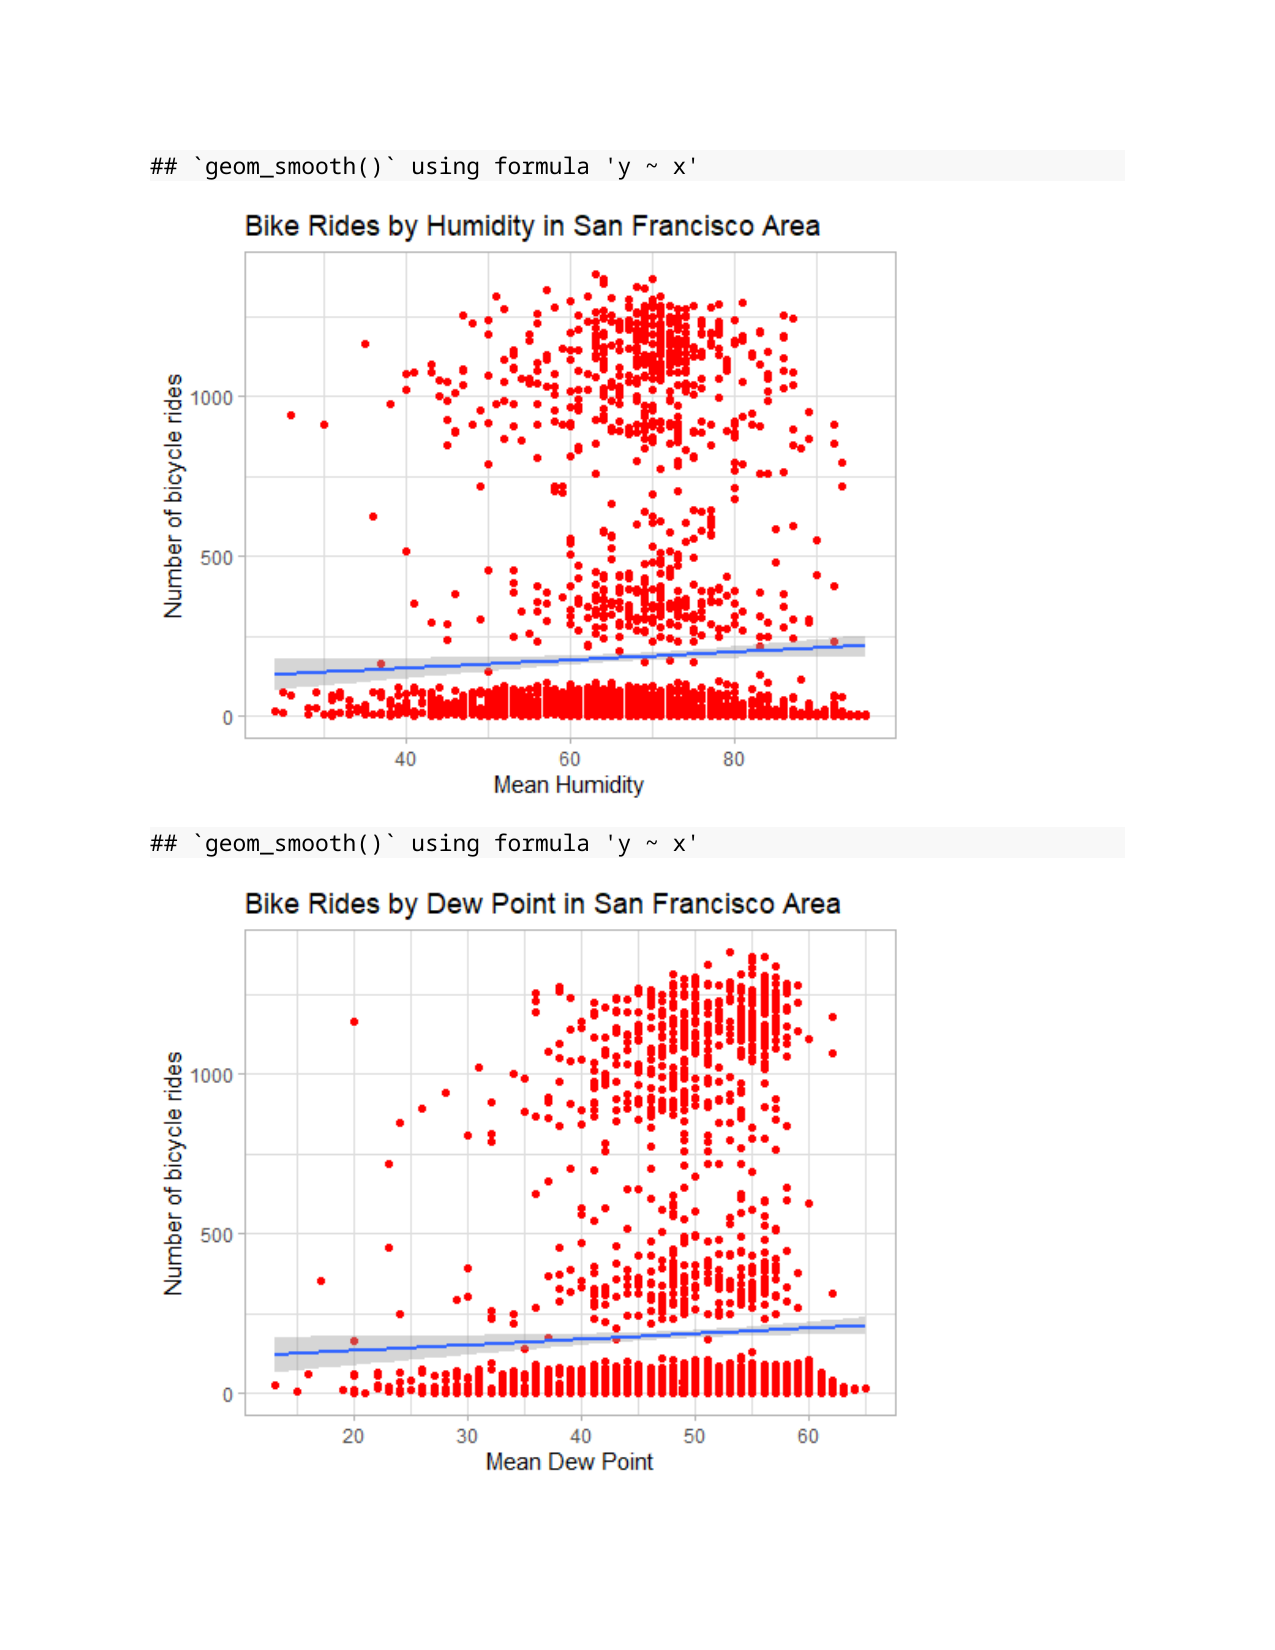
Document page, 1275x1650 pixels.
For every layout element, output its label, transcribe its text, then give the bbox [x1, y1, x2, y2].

text ## `geom_smooth()` using formula 'y ~ x' [150, 150, 1125, 181]
picture [150, 879, 908, 1486]
picture [150, 202, 908, 809]
text ## `geom_smooth()` using formula 'y ~ x' [150, 827, 1125, 858]
